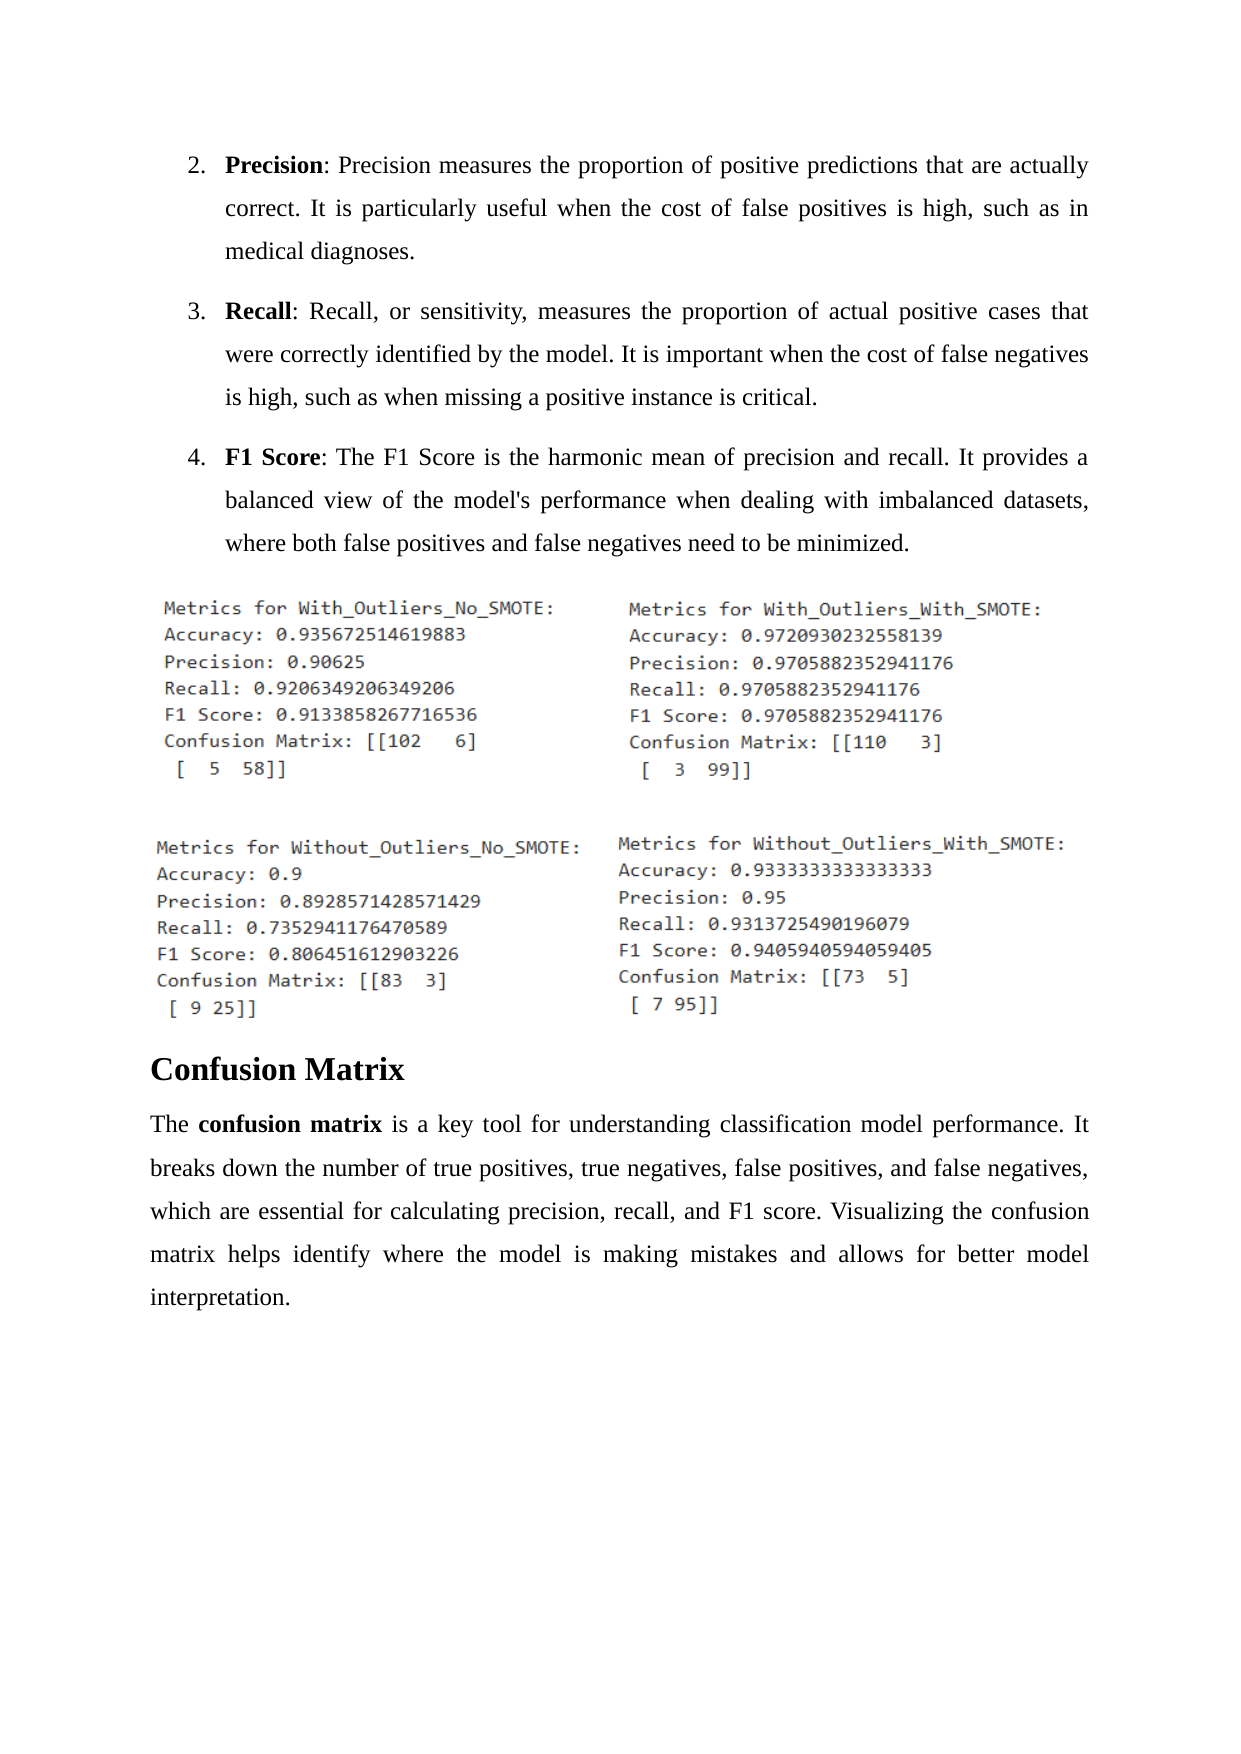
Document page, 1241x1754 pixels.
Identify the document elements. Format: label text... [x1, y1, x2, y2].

list Precision: Precision measures the proportion of positive predictions that are actually correct. It is particularly useful when the cost of false positives is high, such as in medical diagnoses. [187, 150, 1090, 265]
picture [613, 811, 1085, 1028]
text Confusion Matrix [150, 1049, 1090, 1087]
picture [150, 588, 578, 791]
text The confusion matrix is a key tool for understanding classification model performance. It breaks down the number of true positives, true negatives, false positives, and false negatives, which are essential for calculating precision, recall, and F1 score. Visualizing the confusion matrix helps identify where the model is making mistakes and allows for better model interpretation. [150, 1109, 1090, 1311]
picture [150, 825, 595, 1028]
list F1 Score: The F1 Score is the harmonic mean of precision and recall. It provides a balanced view of the model's performance when dealing with imbalanced datasets, where both false positives and false negatives need to be minimized. [187, 442, 1090, 557]
picture [615, 588, 1085, 791]
list Recall: Recall, or sensitivity, measures the proportion of actual positive cases that were correctly identified by the model. It is important when the cost of false negatives is high, such as when missing a positive instance is critical. [187, 296, 1090, 411]
